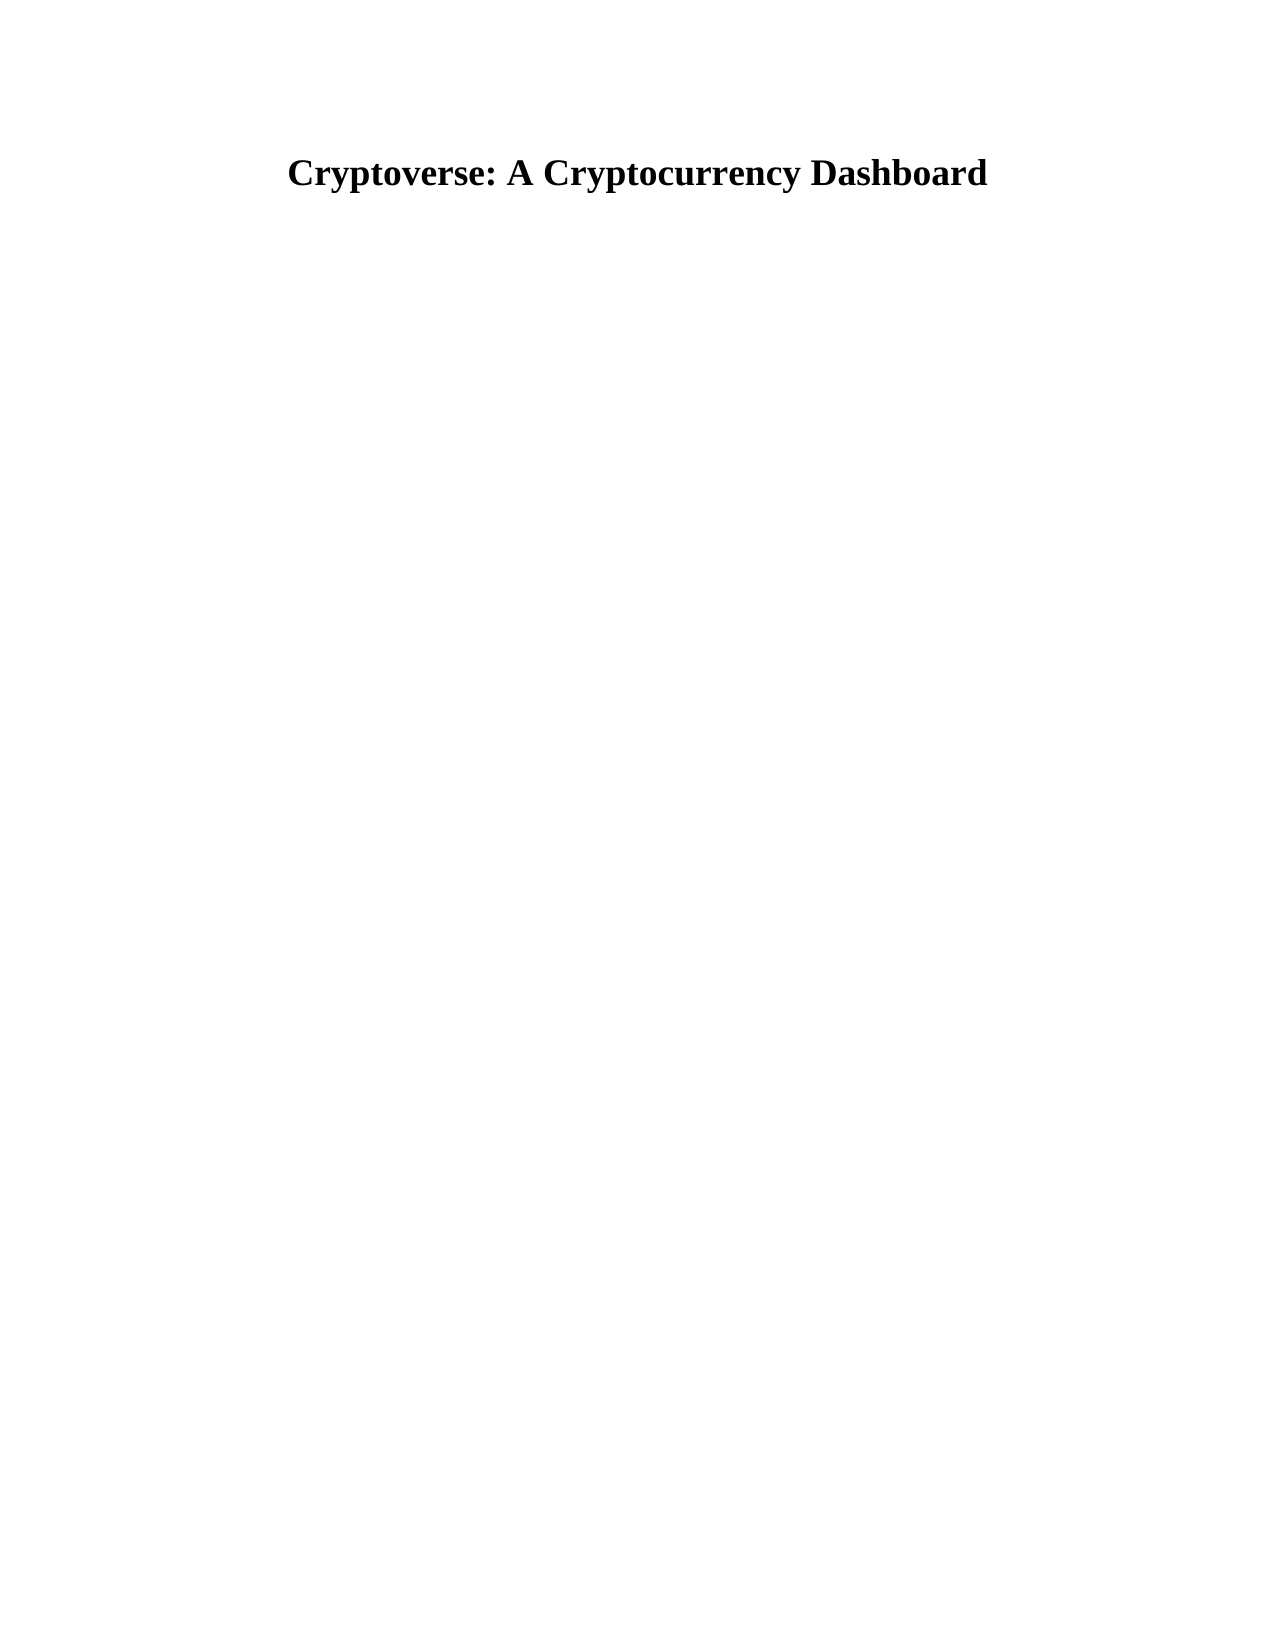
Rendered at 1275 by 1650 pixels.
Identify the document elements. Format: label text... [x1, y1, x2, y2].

text Cryptoverse: A Cryptocurrency Dashboard [150, 150, 1125, 193]
